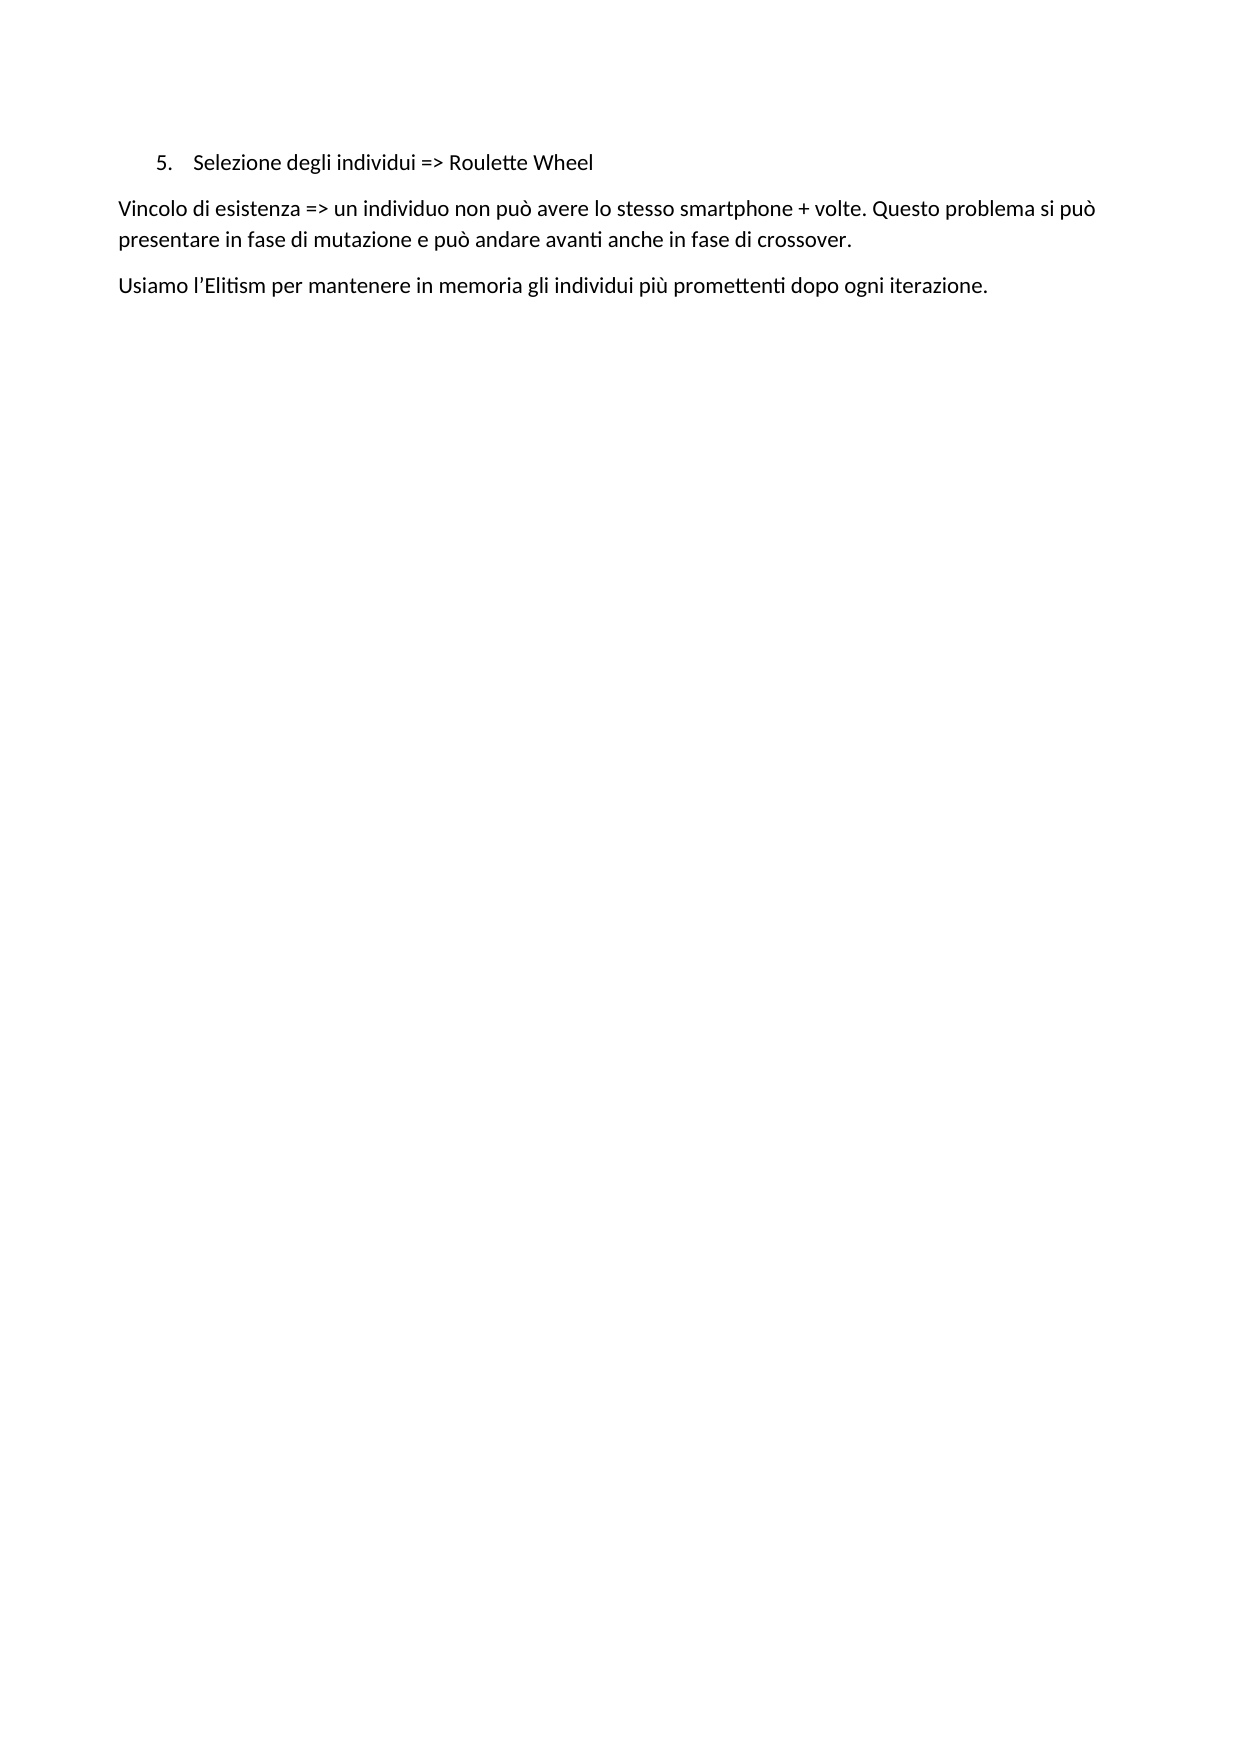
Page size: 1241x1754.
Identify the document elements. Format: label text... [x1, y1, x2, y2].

text Vincolo di esistenza => un individuo non può avere lo stesso smartphone + volte. Questo problema si può presentare in fase di mutazione e può andare avanti anche in fase di crossover. [118, 194, 1122, 253]
list Selezione degli individui => Roulette Wheel [156, 148, 1122, 176]
text Usiamo l’Elitism per mantenere in memoria gli individui più promettenti dopo ogni iterazione. [118, 272, 1122, 299]
